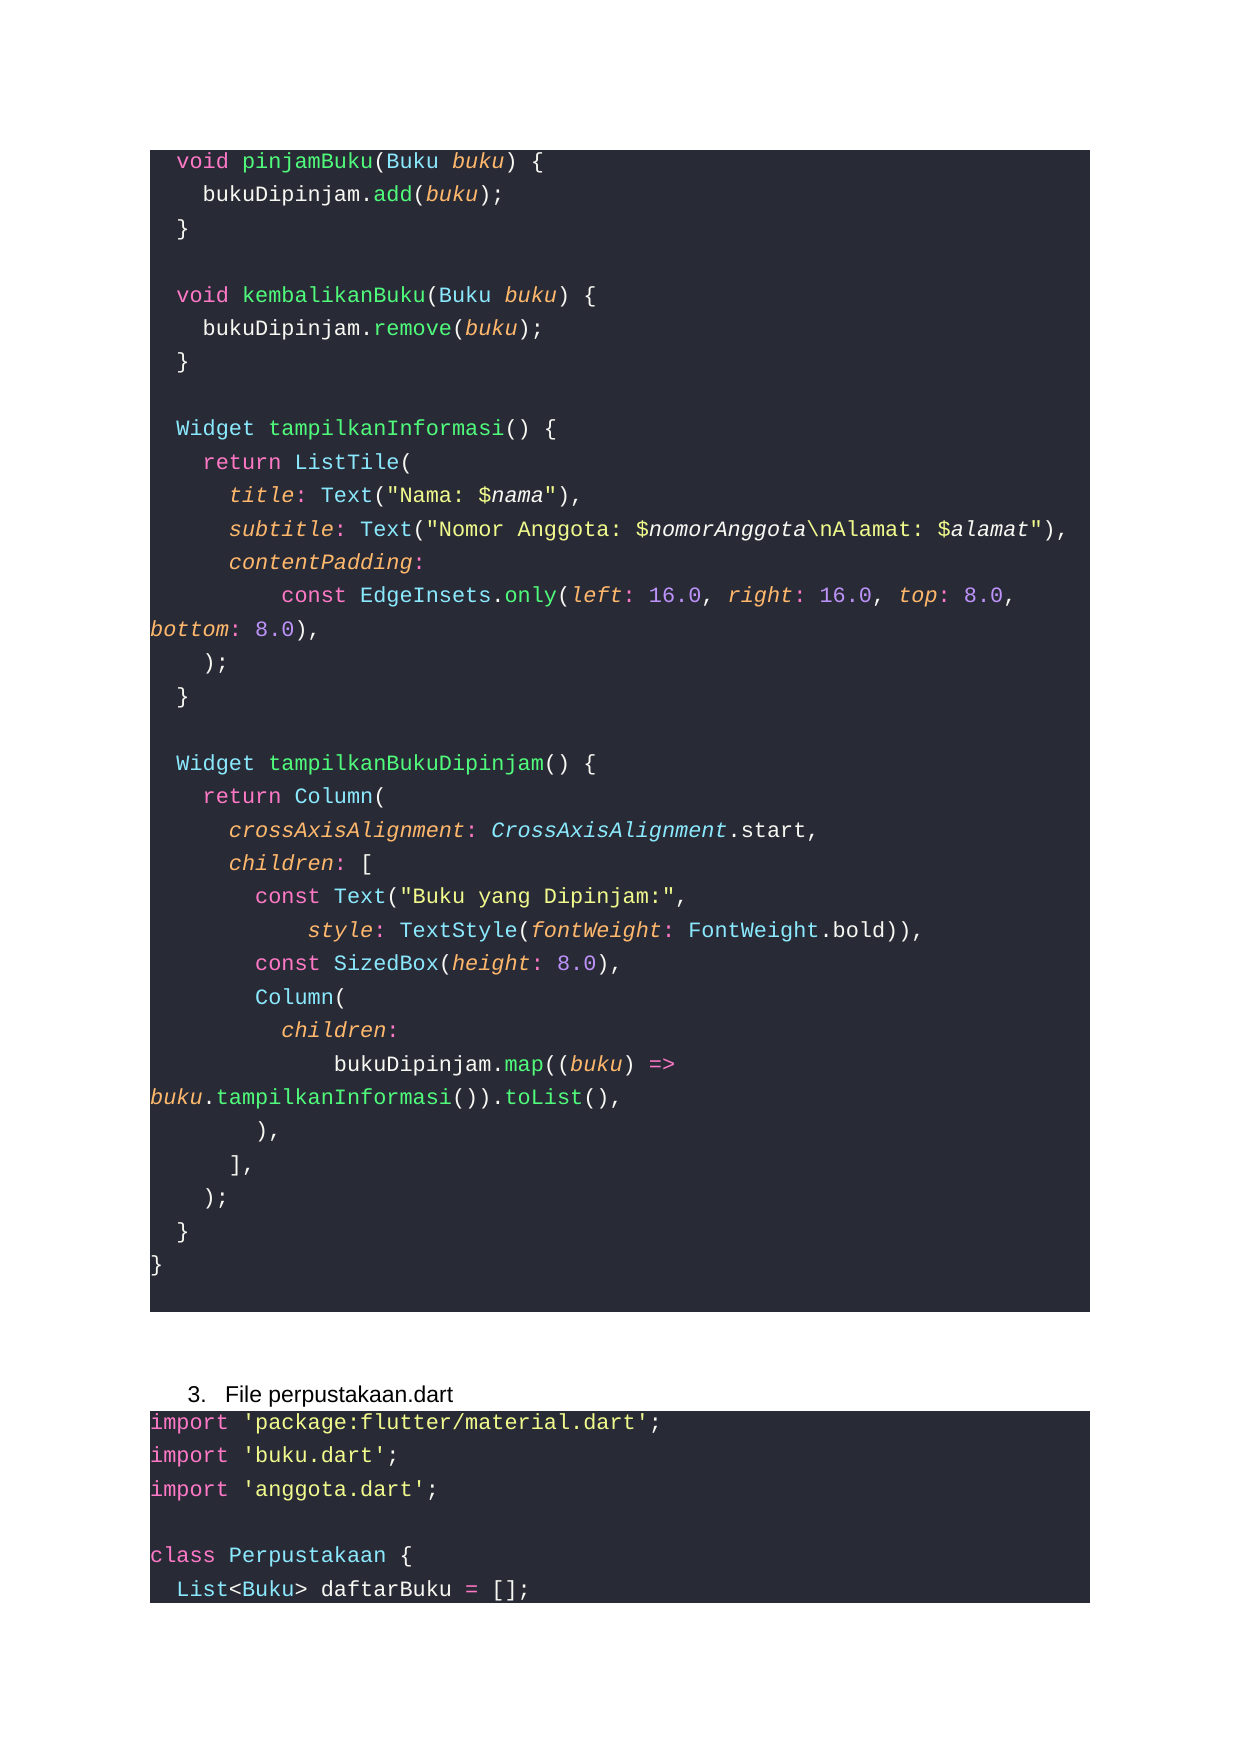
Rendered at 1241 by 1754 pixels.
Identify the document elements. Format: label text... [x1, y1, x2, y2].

text subtitle: Text("Nomor Anggota: $nomorAnggota\nAlamat: $alamat"), [150, 518, 1090, 543]
text bukuDipinjam.map((buku) => buku.tampilkanInformasi()).toList(), [150, 1053, 1090, 1111]
text const EdgeInsets.only(left: 16.0, right: 16.0, top: 8.0, bottom: 8.0), [150, 585, 1090, 643]
text } [150, 1220, 1090, 1245]
text contentPadding: [150, 551, 1090, 576]
text Widget tampilkanBukuDipinjam() { [150, 752, 1090, 777]
text const SizedBox(height: 8.0), [150, 952, 1090, 977]
text } [150, 685, 1090, 710]
text return Column( [150, 785, 1090, 810]
text ], [150, 1153, 1090, 1178]
text bukuDipinjam.add(buku); [150, 183, 1090, 208]
text Widget tampilkanInformasi() { [150, 417, 1090, 442]
text import 'package:flutter/material.dart'; [150, 1411, 1090, 1436]
text class Perpustakaan { [150, 1545, 1090, 1569]
text } [150, 1253, 1090, 1278]
list File perpustakaan.dart [187, 1381, 1090, 1407]
text ); [150, 1187, 1090, 1211]
text bukuDipinjam.remove(buku); [150, 317, 1090, 342]
text title: Text("Nama: $nama"), [150, 484, 1090, 509]
text children: [150, 1019, 1090, 1044]
text void pinjamBuku(Buku buku) { [150, 150, 1090, 175]
text List<Buku> daftarBuku = []; [150, 1578, 1090, 1603]
text void kembalikanBuku(Buku buku) { [150, 284, 1090, 308]
text ), [150, 1120, 1090, 1144]
text import 'anggota.dart'; [150, 1478, 1090, 1503]
text } [150, 217, 1090, 242]
text ); [150, 652, 1090, 676]
text crossAxisAlignment: CrossAxisAlignment.start, [150, 819, 1090, 843]
text style: TextStyle(fontWeight: FontWeight.bold)), [150, 919, 1090, 944]
text children: [ [150, 852, 1090, 877]
text const Text("Buku yang Dipinjam:", [150, 886, 1090, 910]
text import 'buku.dart'; [150, 1444, 1090, 1469]
text Column( [150, 986, 1090, 1011]
text return ListTile( [150, 451, 1090, 476]
text } [150, 351, 1090, 375]
